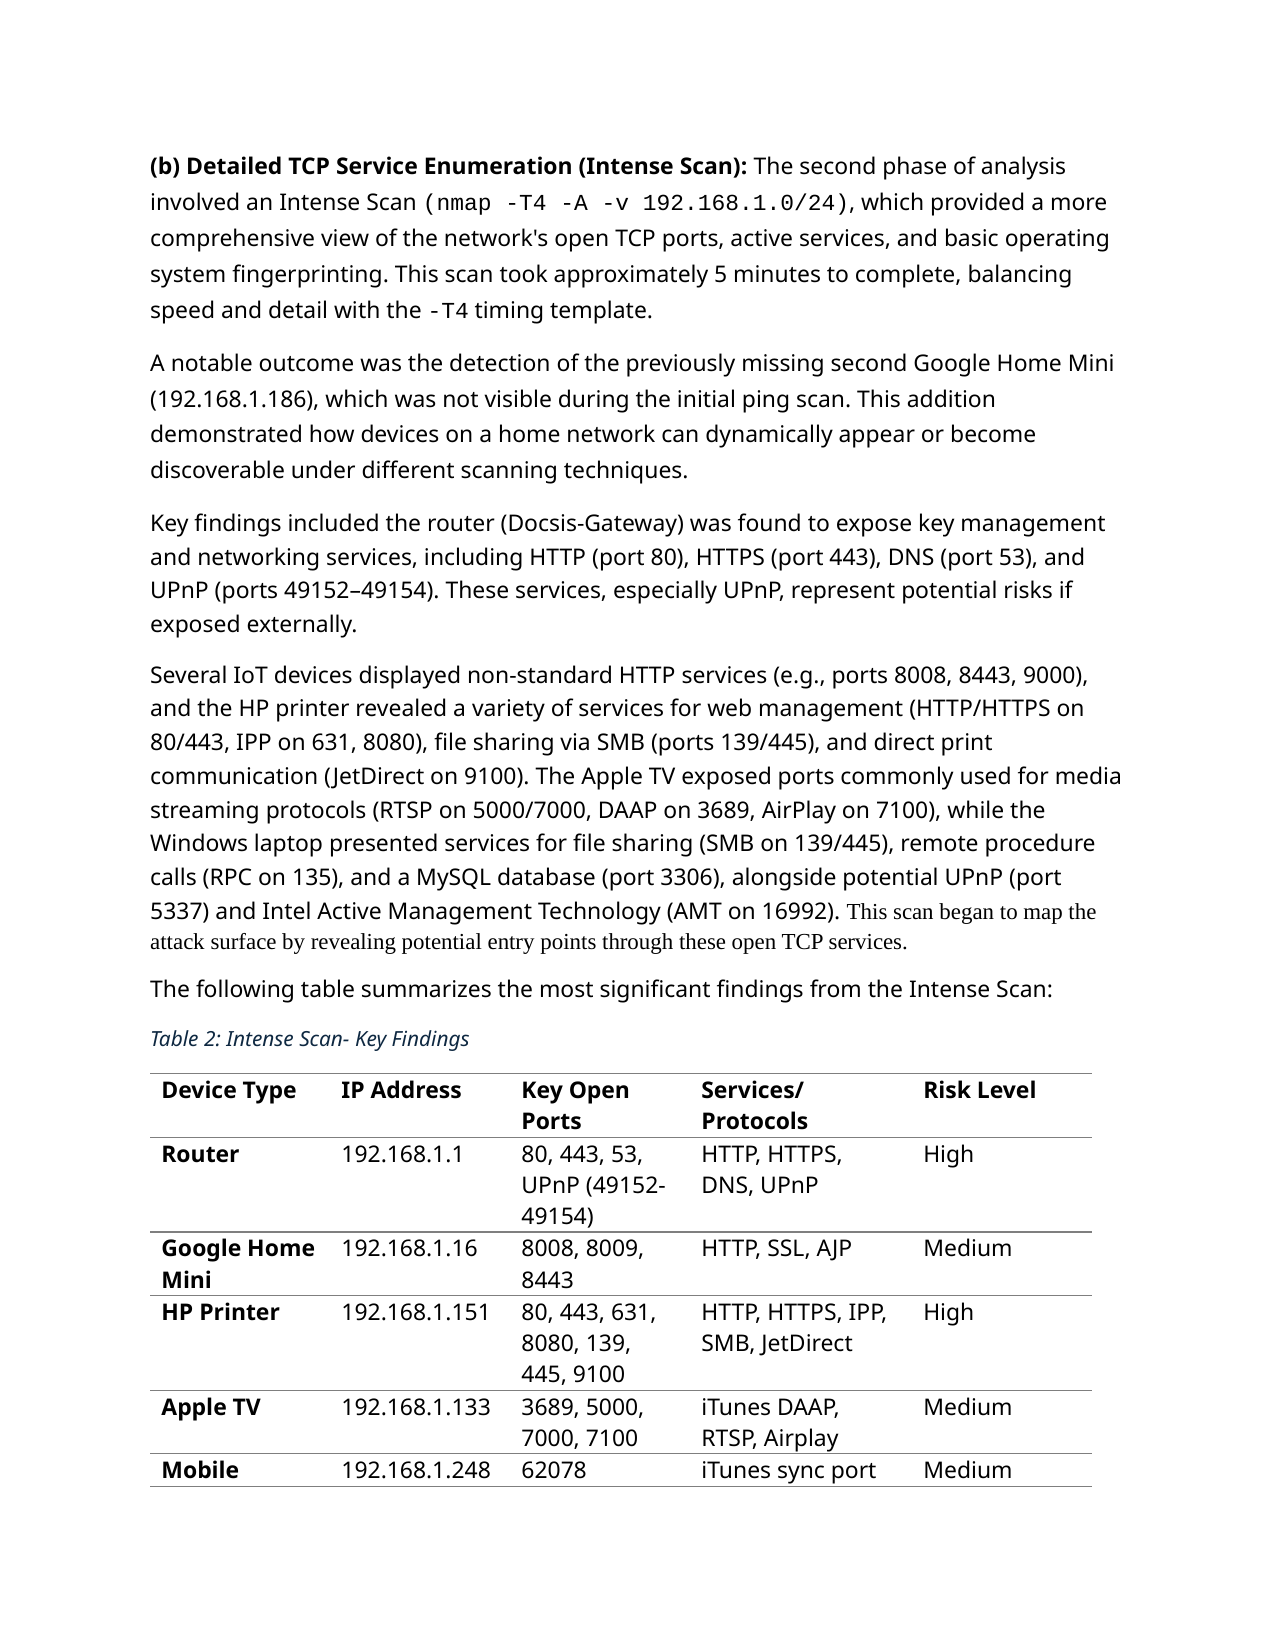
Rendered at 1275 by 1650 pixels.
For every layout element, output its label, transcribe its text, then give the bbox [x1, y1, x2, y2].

table_cell HTTP, HTTPS, IPP, SMB, JetDirect [690, 1296, 912, 1390]
table_cell Apple TV [150, 1391, 330, 1453]
table_cell Medium [912, 1391, 1092, 1453]
table_cell High [912, 1138, 1092, 1231]
table_cell 62078 [510, 1454, 690, 1486]
table_cell Medium [912, 1454, 1092, 1486]
table_cell 3689, 5000, 7000, 7100 [510, 1391, 690, 1453]
table_cell 8008, 8009, 8443 [510, 1233, 690, 1295]
table_cell High [912, 1296, 1092, 1390]
table_header Risk Level [912, 1074, 1092, 1137]
table_cell 192.168.1.248 [330, 1454, 510, 1486]
table_cell HTTP, HTTPS, DNS, UPnP [690, 1138, 912, 1231]
text (b) Detailed TCP Service Enumeration (Intense Scan): The second phase of analysis involved an Intense Scan (nmap -T4 -A -v 192.168.1.0/24), which provided a more comprehensive view of the network's open TCP ports, active services, and basic operating system fingerprinting. This scan took approximately 5 minutes to complete, balancing speed and detail with the -T4 timing template. [150, 150, 1125, 325]
table_header IP Address [330, 1074, 510, 1137]
table_cell 80, 443, 631, 8080, 139, 445, 9100 [510, 1296, 690, 1390]
text A notable outcome was the detection of the previously missing second Google Home Mini (192.168.1.186), which was not visible during the initial ping scan. This addition demonstrated how devices on a home network can dynamically appear or become discoverable under different scanning techniques. [150, 347, 1125, 486]
table_cell HTTP, SSL, AJP [690, 1233, 912, 1295]
table_cell 192.168.1.151 [330, 1296, 510, 1390]
table_cell HP Printer [150, 1296, 330, 1390]
text Table 2: Intense Scan- Key Findings [150, 1024, 1125, 1052]
table_cell 192.168.1.16 [330, 1233, 510, 1295]
table_header Services/Protocols [690, 1074, 912, 1137]
text The following table summarizes the most significant findings from the Intense Scan: [150, 973, 1125, 1004]
table_cell iTunes DAAP, RTSP, Airplay [690, 1391, 912, 1453]
table_cell Medium [912, 1233, 1092, 1295]
table_cell Router [150, 1138, 330, 1231]
table_cell iTunes sync port [690, 1454, 912, 1486]
text Key findings included the router (Docsis-Gateway) was found to expose key management and networking services, including HTTP (port 80), HTTPS (port 443), DNS (port 53), and UPnP (ports 49152–49154). These services, especially UPnP, represent potential risks if exposed externally. [150, 507, 1125, 639]
table_cell Mobile Device [150, 1454, 330, 1486]
table_header Device Type [150, 1074, 330, 1137]
table_cell Google Home Mini [150, 1233, 330, 1295]
text Several IoT devices displayed non-standard HTTP services (e.g., ports 8008, 8443, 9000), and the HP printer revealed a variety of services for web management (HTTP/HTTPS on 80/443, IPP on 631, 8080), file sharing via SMB (ports 139/445), and direct print communication (JetDirect on 9100). The Apple TV exposed ports commonly used for media streaming protocols (RTSP on 5000/7000, DAAP on 3689, AirPlay on 7100), while the Windows laptop presented services for file sharing (SMB on 139/445), remote procedure calls (RPC on 135), and a MySQL database (port 3306), alongside potential UPnP (port 5337) and Intel Active Management Technology (AMT on 16992). This scan began to map the attack surface by revealing potential entry points through these open TCP services. [150, 659, 1125, 954]
table_cell 192.168.1.133 [330, 1391, 510, 1453]
table_cell 80, 443, 53, UPnP (49152-49154) [510, 1138, 690, 1231]
table_cell 192.168.1.1 [330, 1138, 510, 1231]
table_header Key Open Ports [510, 1074, 690, 1137]
